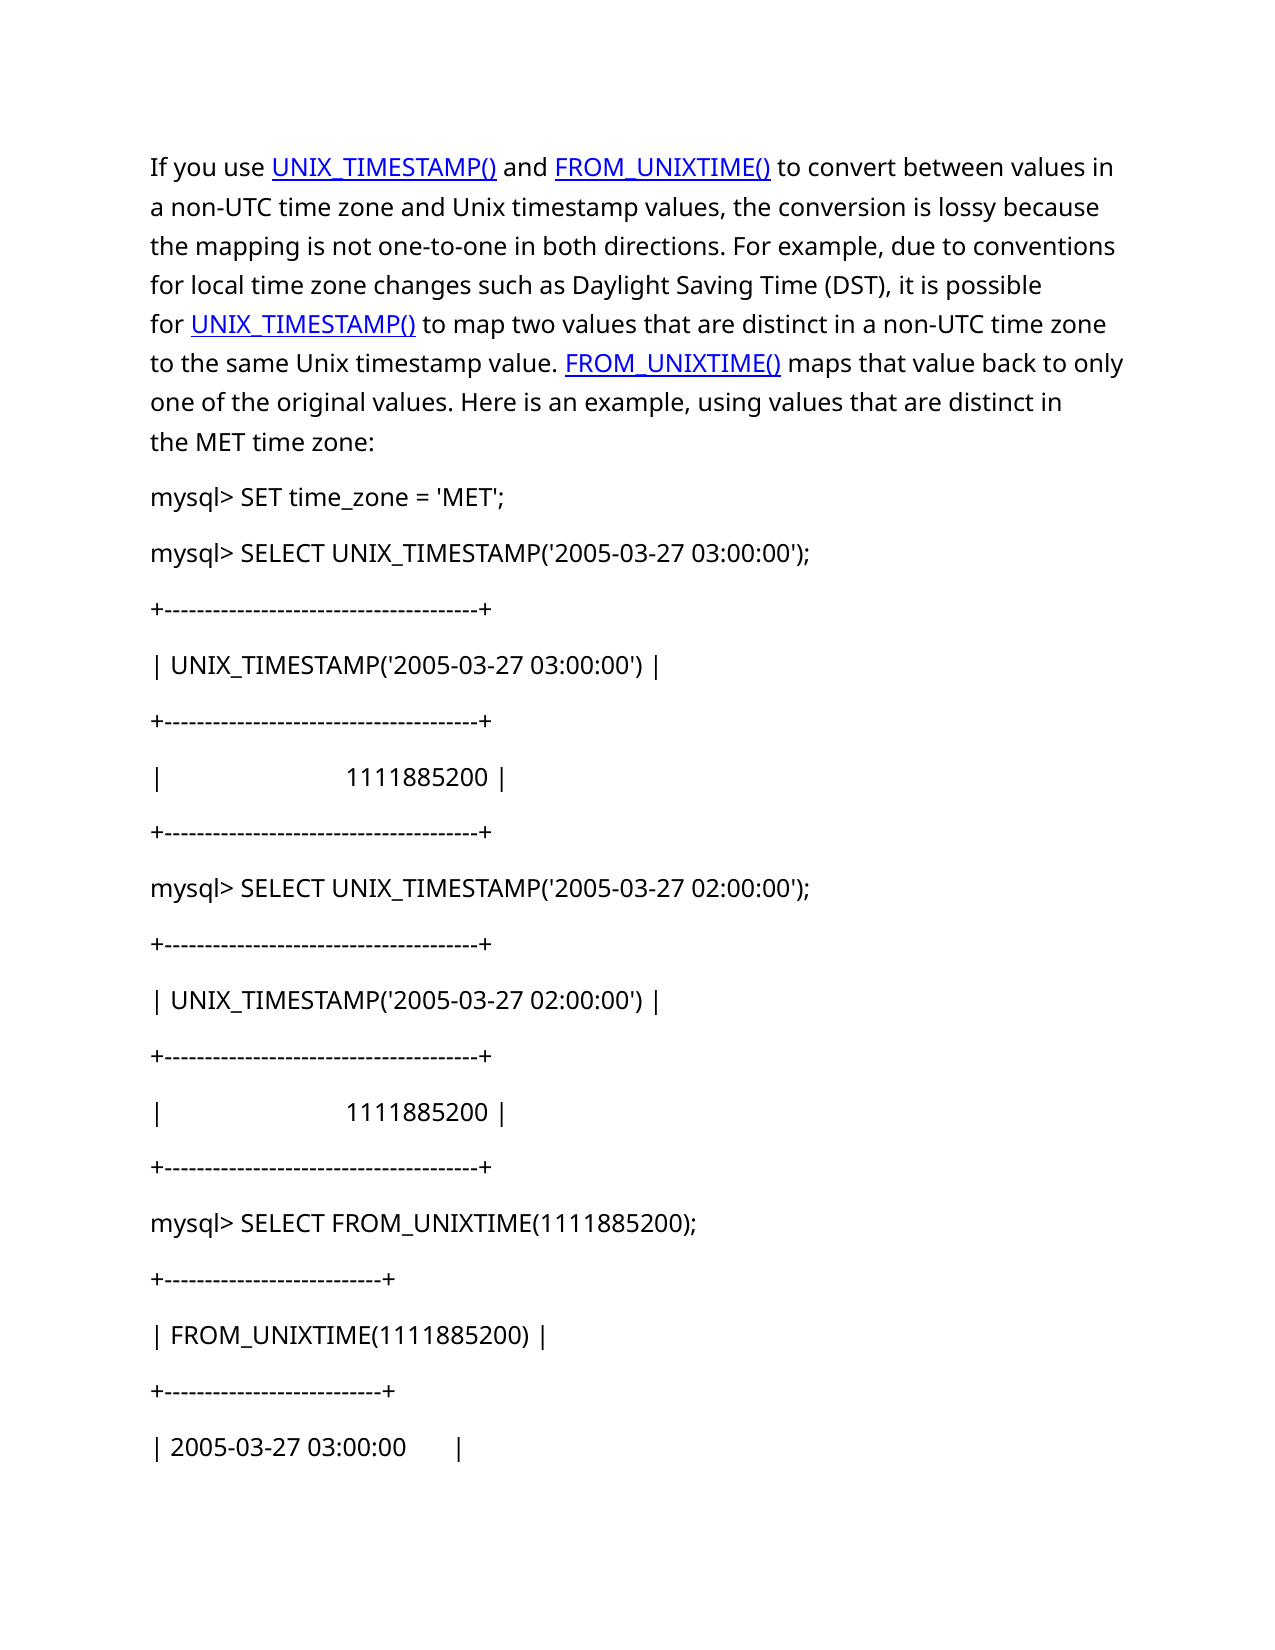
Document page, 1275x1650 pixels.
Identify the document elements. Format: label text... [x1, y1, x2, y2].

text | 1111885200 | [150, 1094, 1125, 1128]
text +---------------------------+ [150, 1373, 1125, 1407]
text +---------------------------------------+ [150, 592, 1125, 626]
text If you use UNIX_TIMESTAMP() and FROM_UNIXTIME() to convert between values in a non-UTC time zone and Unix timestamp values, the conversion is lossy because the mapping is not one-to-one in both directions. For example, due to conventions for local time zone changes such as Daylight Saving Time (DST), it is possible for UNIX_TIMESTAMP() to map two values that are distinct in a non-UTC time zone to the same Unix timestamp value. FROM_UNIXTIME() maps that value back to only one of the original values. Here is an example, using values that are distinct in the MET time zone: [150, 150, 1125, 458]
text | UNIX_TIMESTAMP('2005-03-27 02:00:00') | [150, 982, 1125, 1017]
text mysql> SELECT UNIX_TIMESTAMP('2005-03-27 02:00:00'); [150, 871, 1125, 905]
text | 2005-03-27 03:00:00 | [150, 1429, 1125, 1463]
text +---------------------------------------+ [150, 815, 1125, 849]
text +---------------------------------------+ [150, 1038, 1125, 1072]
text | 1111885200 | [150, 759, 1125, 793]
text +---------------------------------------+ [150, 703, 1125, 737]
text mysql> SET time_zone = 'MET'; [150, 480, 1125, 514]
text mysql> SELECT FROM_UNIXTIME(1111885200); [150, 1206, 1125, 1240]
text | FROM_UNIXTIME(1111885200) | [150, 1317, 1125, 1352]
text +---------------------------+ [150, 1262, 1125, 1296]
text mysql> SELECT UNIX_TIMESTAMP('2005-03-27 03:00:00'); [150, 536, 1125, 570]
text +---------------------------------------+ [150, 1150, 1125, 1184]
text +---------------------------------------+ [150, 927, 1125, 961]
text | UNIX_TIMESTAMP('2005-03-27 03:00:00') | [150, 647, 1125, 682]
